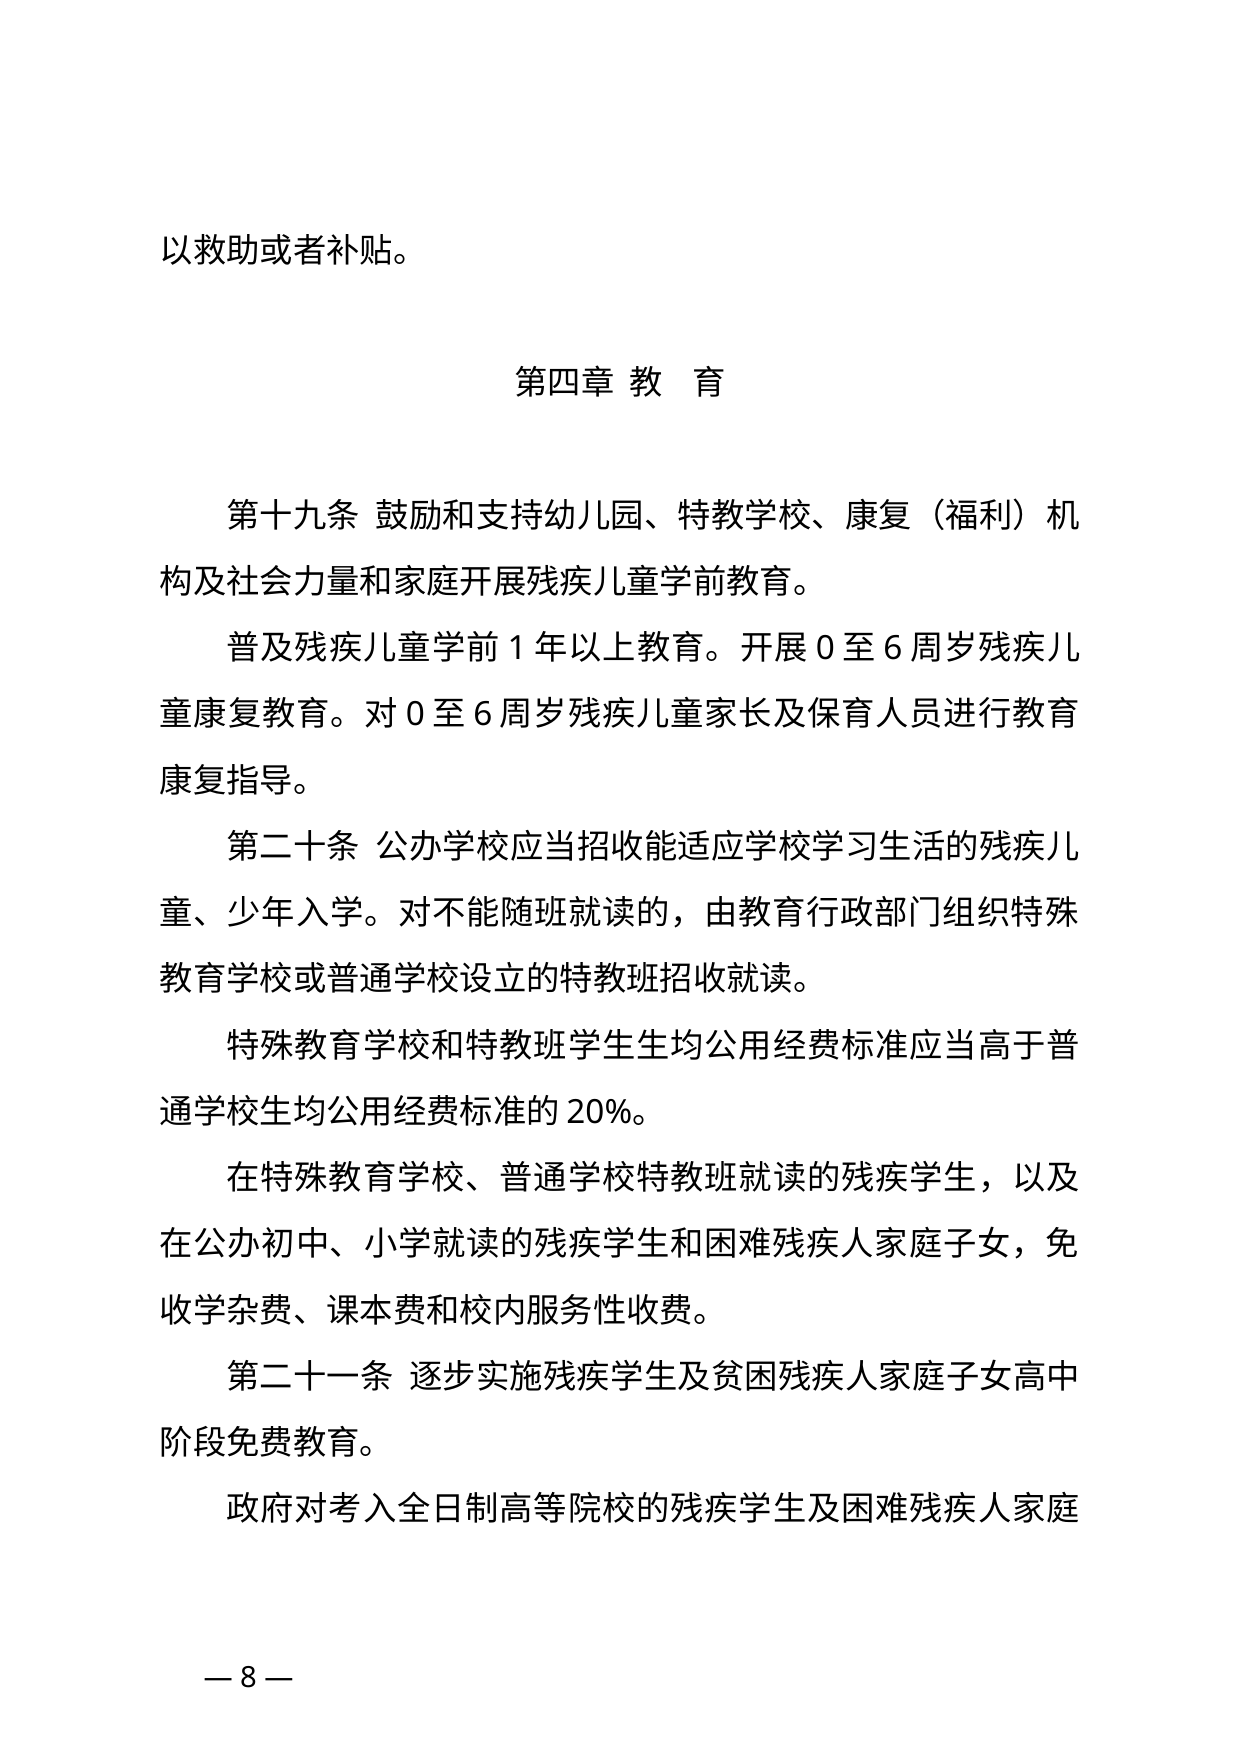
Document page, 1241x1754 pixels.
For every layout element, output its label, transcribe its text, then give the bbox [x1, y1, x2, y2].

text 特殊教育学校和特教班学生生均公用经费标准应当高于普通学校生均公用经费标准的20%。 [159, 1009, 1081, 1142]
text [159, 214, 1081, 281]
subtitle 第四章 教 育 [159, 347, 1081, 413]
text 在特殊教育学校、普通学校特教班就读的残疾学生，以及在公办初中、小学就读的残疾学生和困难残疾人家庭子女，免收学杂费、课本费和校内服务性收费。 [159, 1142, 1081, 1341]
text 第二十一条 逐步实施残疾学生及贫困残疾人家庭子女高中阶段免费教育。 [159, 1341, 1081, 1473]
text 第十九条 鼓励和支持幼儿园、特教学校、康复（福利）机构及社会力量和家庭开展残疾儿童学前教育。 [159, 479, 1081, 612]
text 普及残疾儿童学前1年以上教育。开展0至6周岁残疾儿童康复教育。对0至6周岁残疾儿童家长及保育人员进行教育康复指导。 [159, 612, 1081, 811]
text 第二十条 公办学校应当招收能适应学校学习生活的残疾儿童、少年入学。对不能随班就读的，由教育行政部门组织特殊教育学校或普通学校设立的特教班招收就读。 [159, 811, 1081, 1009]
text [159, 1473, 1081, 1539]
